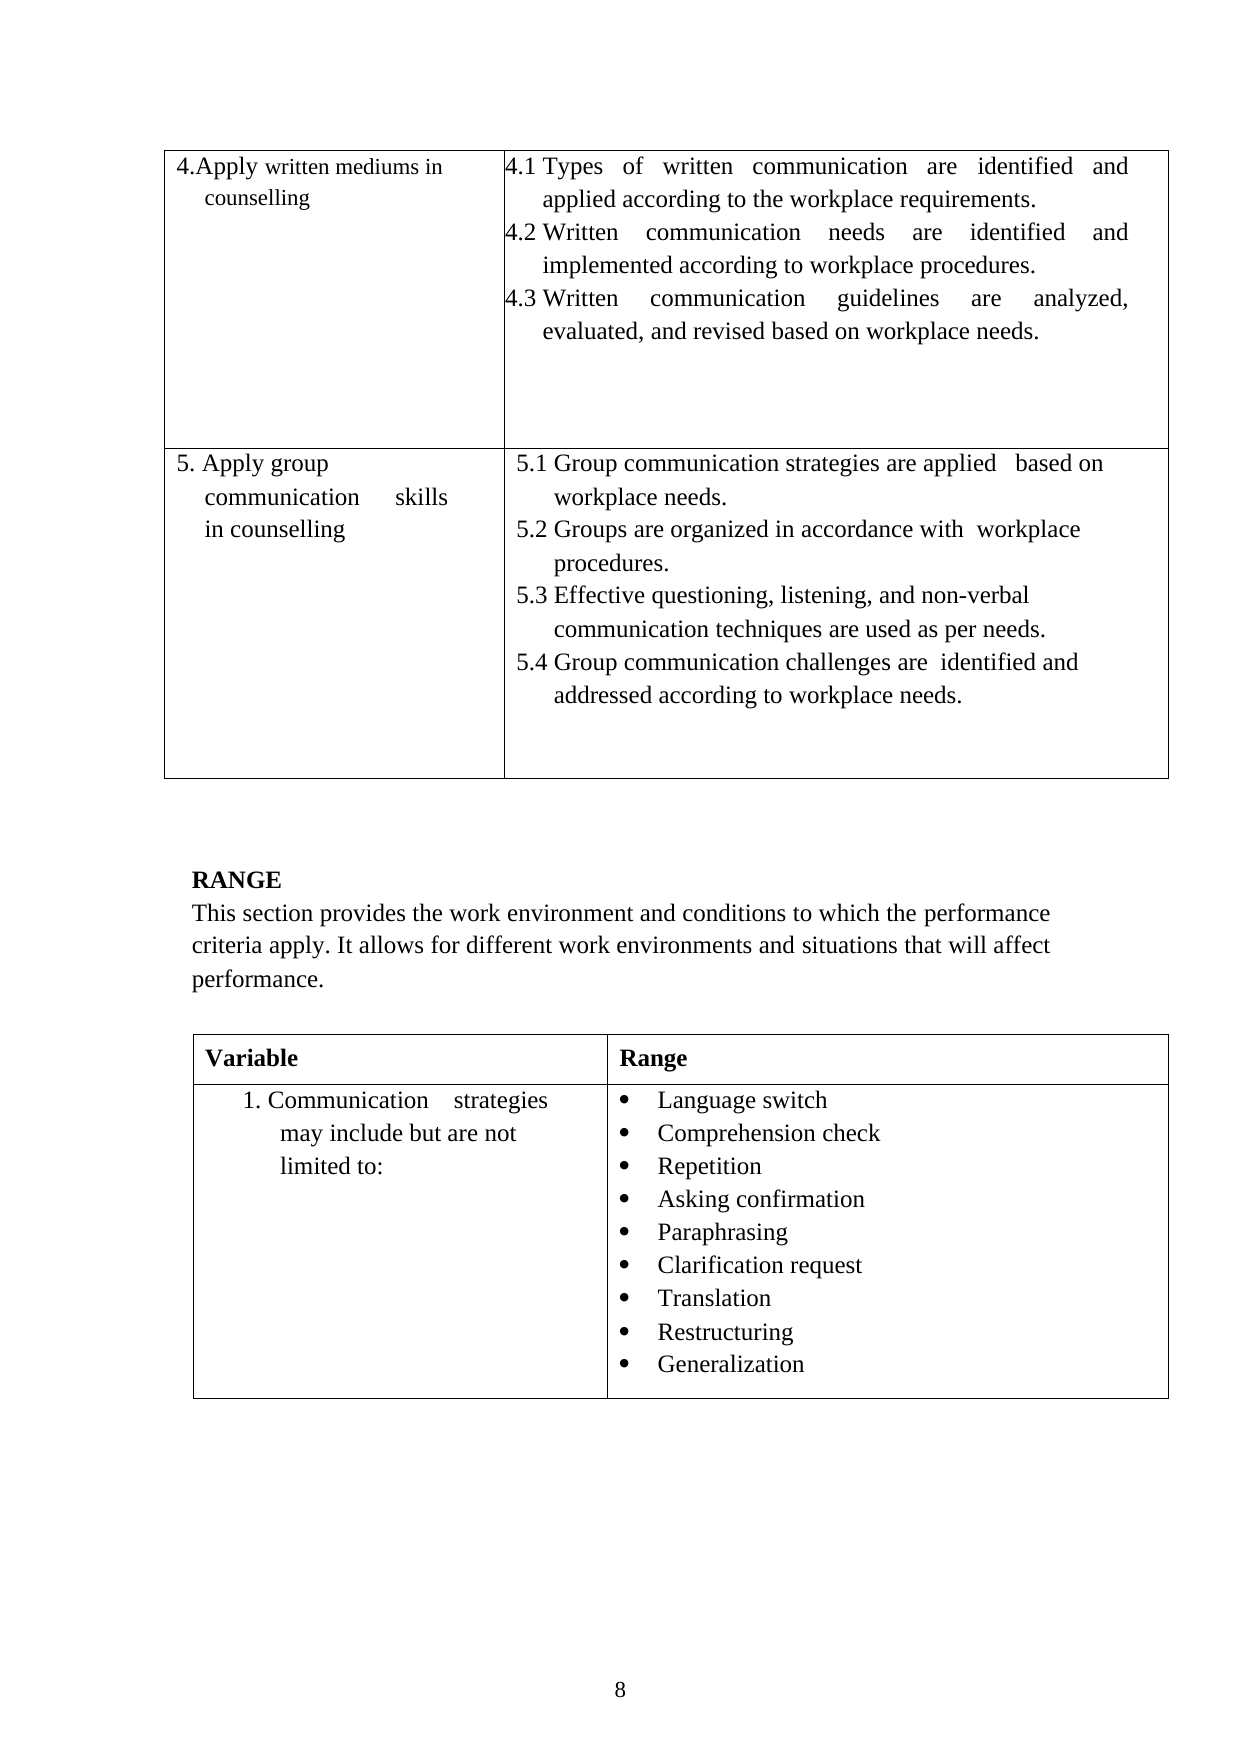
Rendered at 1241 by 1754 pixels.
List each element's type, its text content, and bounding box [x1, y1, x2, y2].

table_cell Language switch Comprehension check Repetition Asking confirmation Paraphrasing Clarification request Translation Restructuring Generalization [608, 1085, 1168, 1398]
table_cell 1. Communication strategies may include but are not limited to: [194, 1085, 607, 1398]
table_cell 5. Apply group communication skills in counselling [165, 449, 504, 778]
table_cell Types of written communication are identified and applied according to the workplace requirements. Written communication needs are identified and implemented according to workplace procedures. Written communication guidelines are analyzed, evaluated, and revised based on workplace needs. [505, 151, 1168, 447]
text This section provides the work environment and conditions to which the performance criteria apply. It allows for different work environments and situations that will affect performance. [192, 898, 1050, 992]
table_header Range [608, 1035, 1168, 1084]
table_header Variable [194, 1035, 607, 1084]
table_cell 4.Apply written mediums in counselling [165, 151, 504, 447]
text RANGE [192, 865, 1050, 893]
table_cell Group communication strategies are applied based on workplace needs. Groups are organized in accordance with workplace procedures. Effective questioning, listening, and non-verbal communication techniques are used as per needs. Group communication challenges are identified and addressed according to workplace needs. [505, 449, 1168, 778]
